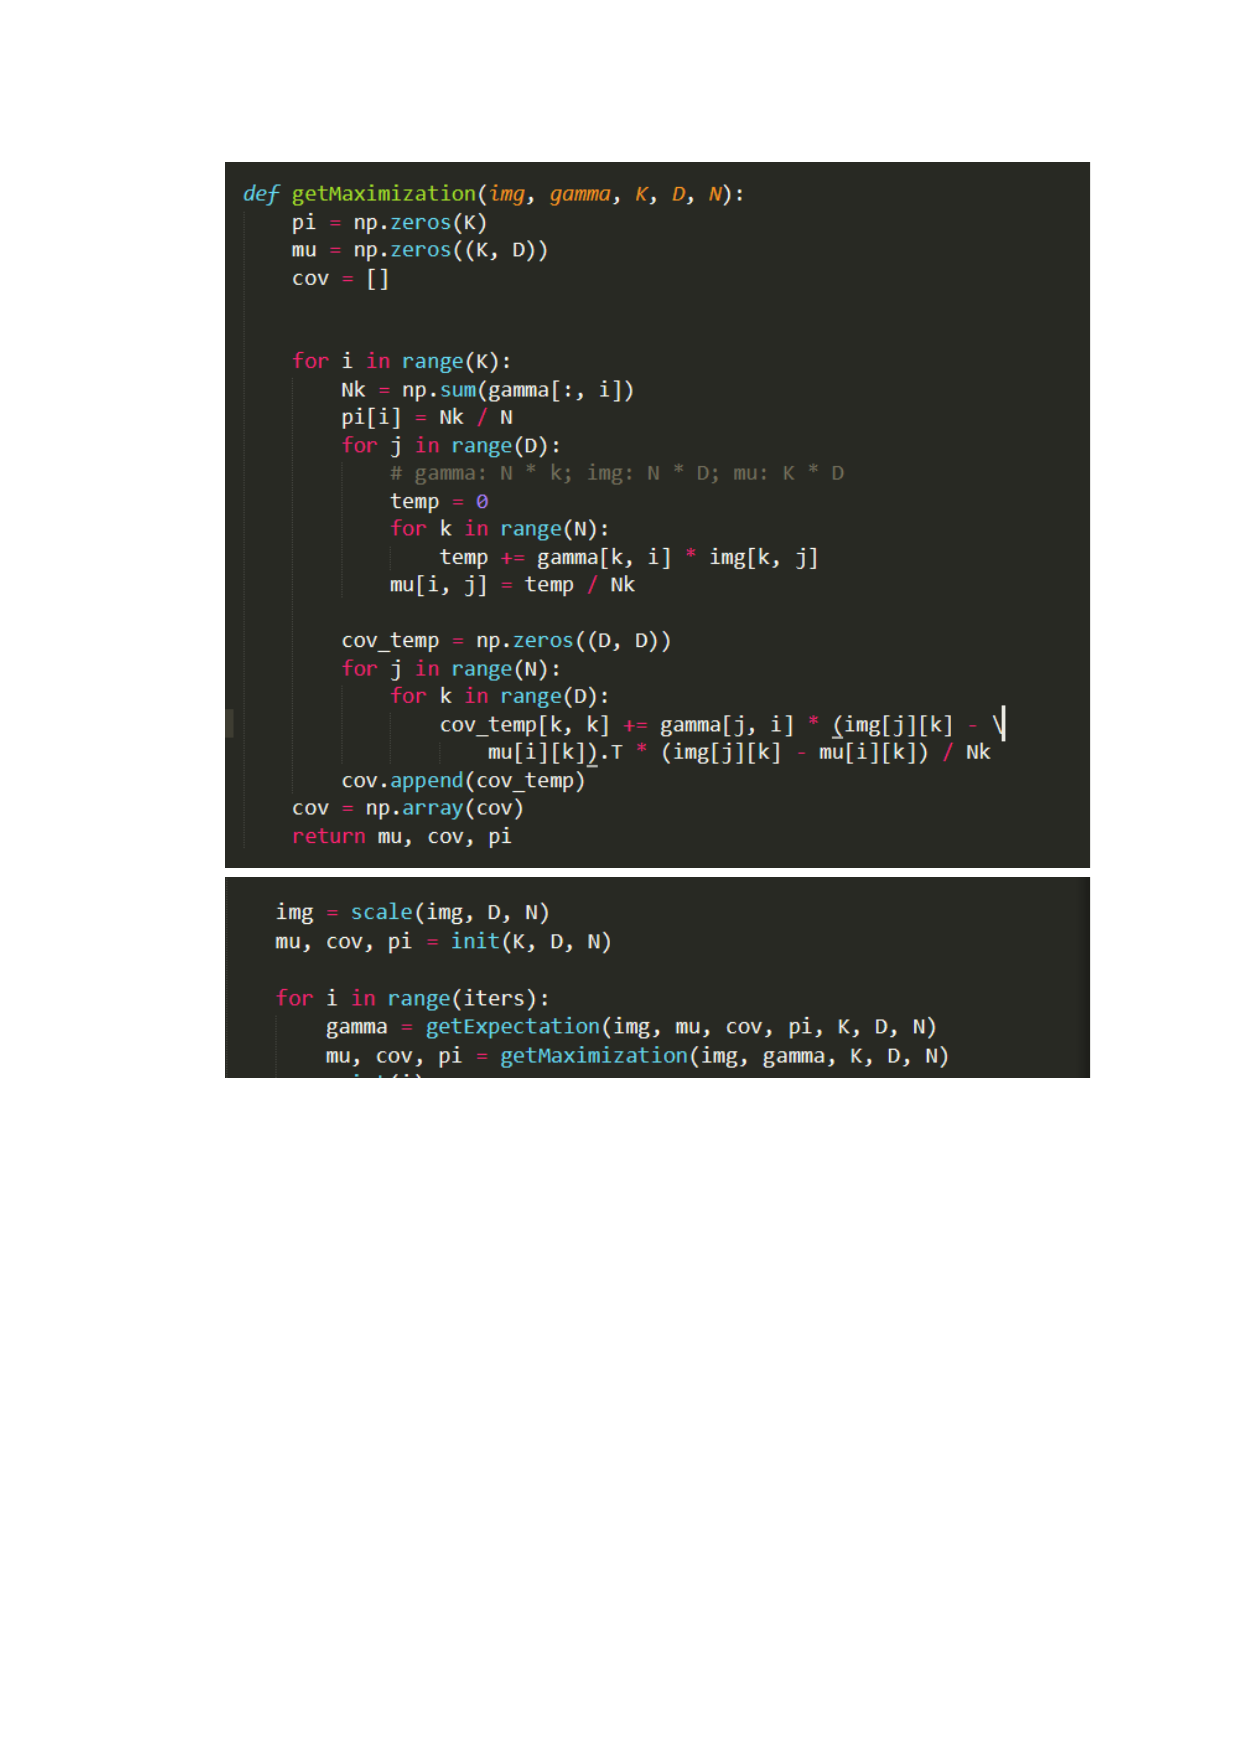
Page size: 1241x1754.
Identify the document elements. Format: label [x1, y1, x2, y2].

picture [225, 877, 1091, 1078]
picture [225, 162, 1091, 868]
